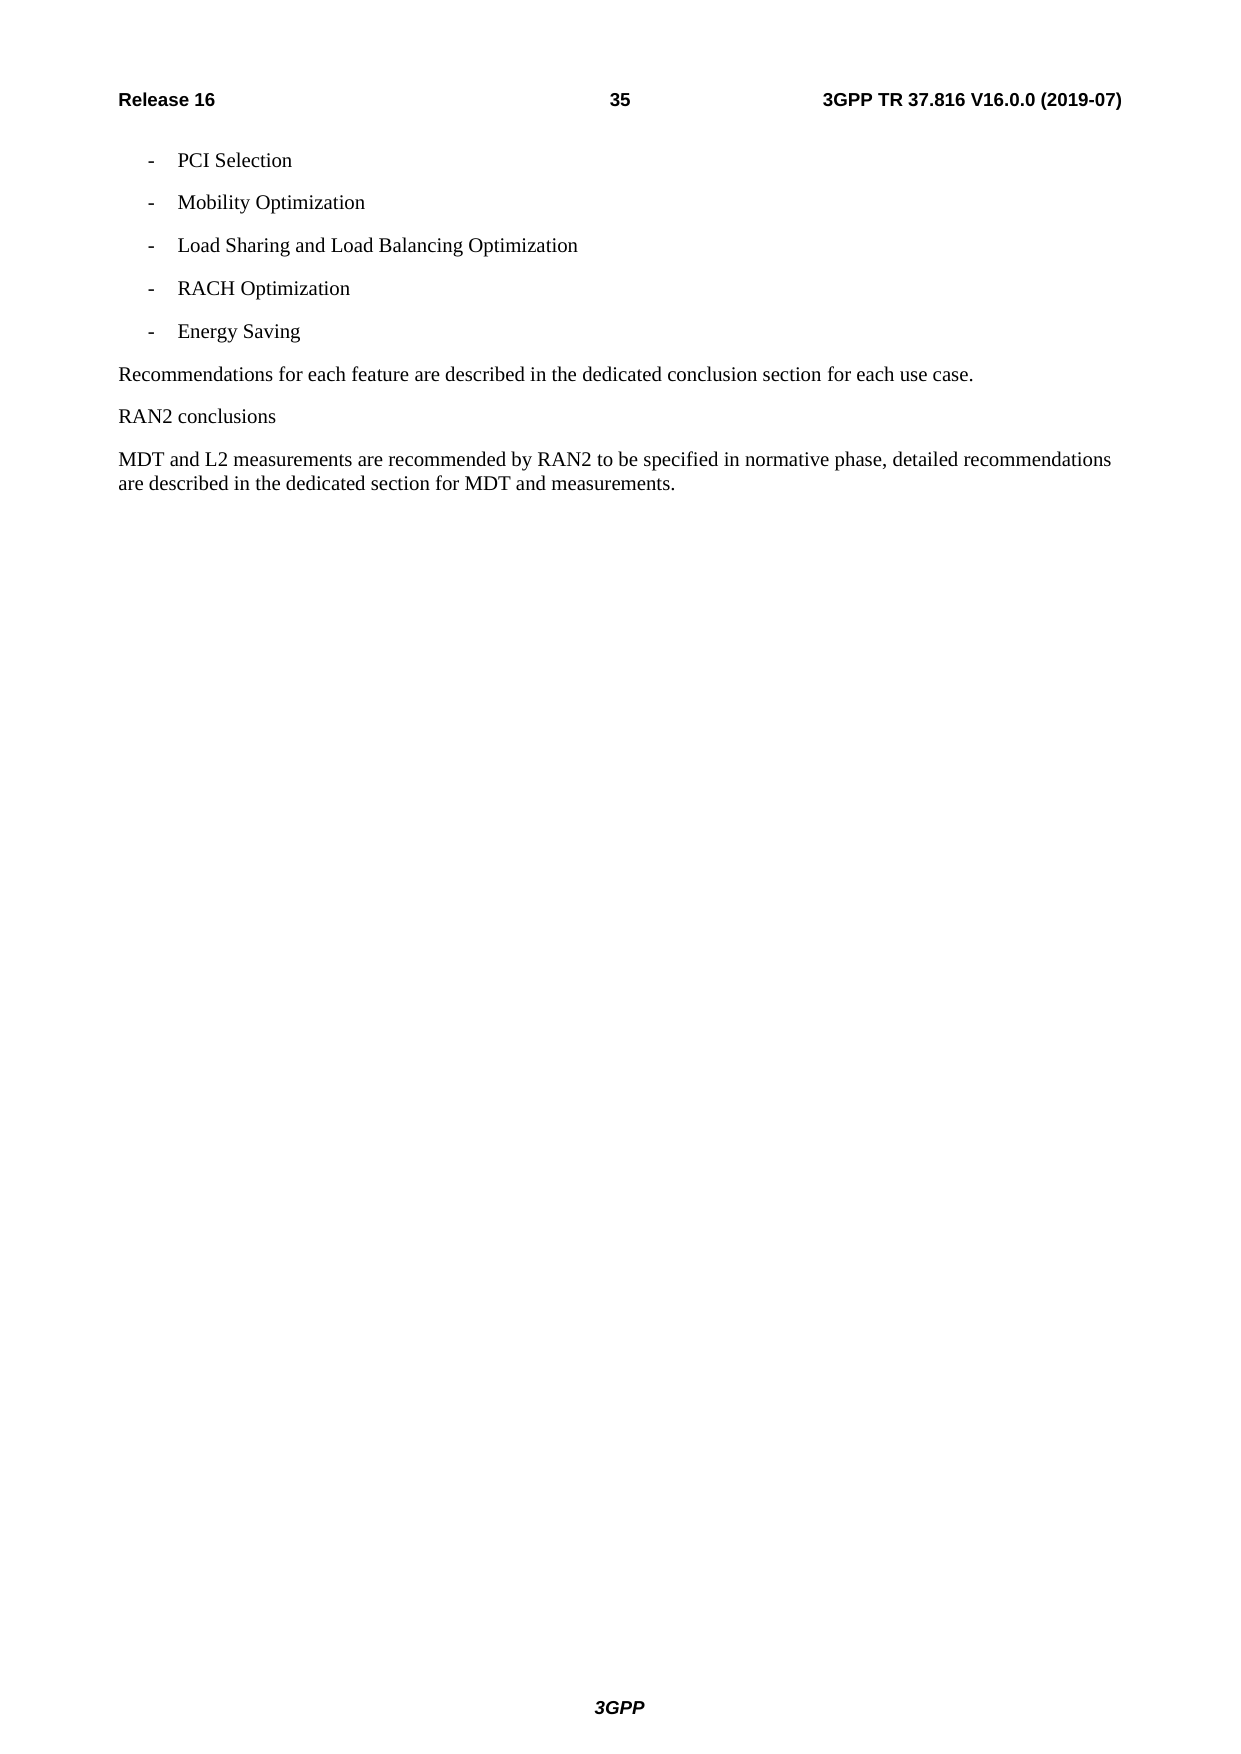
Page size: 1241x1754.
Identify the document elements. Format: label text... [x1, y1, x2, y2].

text - RACH Optimization [148, 276, 1122, 300]
text Recommendations for each feature are described in the dedicated conclusion section for each use case. [118, 362, 1122, 386]
text - Load Sharing and Load Balancing Optimization [148, 233, 1122, 257]
text MDT and L2 measurements are recommended by RAN2 to be specified in normative phase, detailed recommendations are described in the dedicated section for MDT and measurements. [118, 447, 1122, 495]
text - PCI Selection [148, 147, 1122, 172]
text RAN2 conclusions [118, 404, 1122, 428]
text - Energy Saving [148, 319, 1122, 343]
text - Mobility Optimization [148, 190, 1122, 214]
